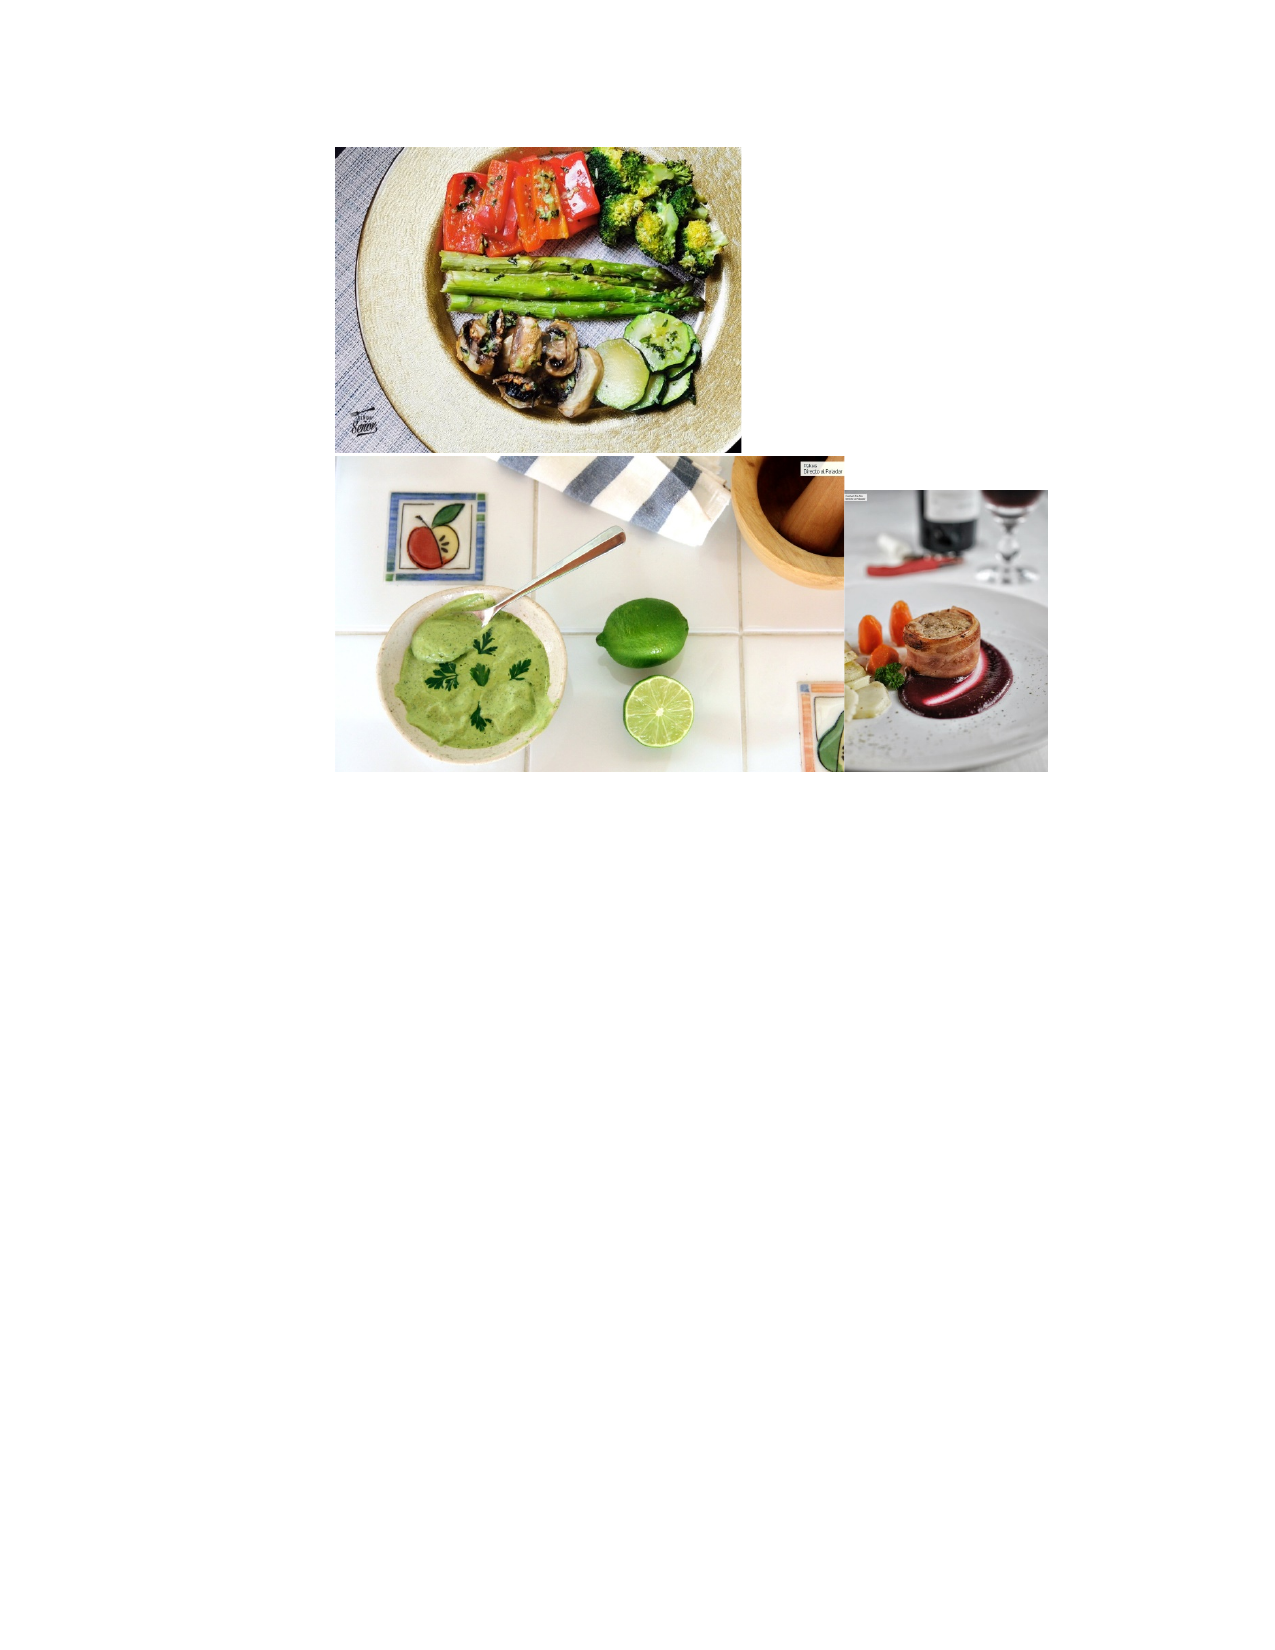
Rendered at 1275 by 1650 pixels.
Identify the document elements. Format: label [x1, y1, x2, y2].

picture [335, 456, 1048, 772]
picture [335, 147, 742, 453]
